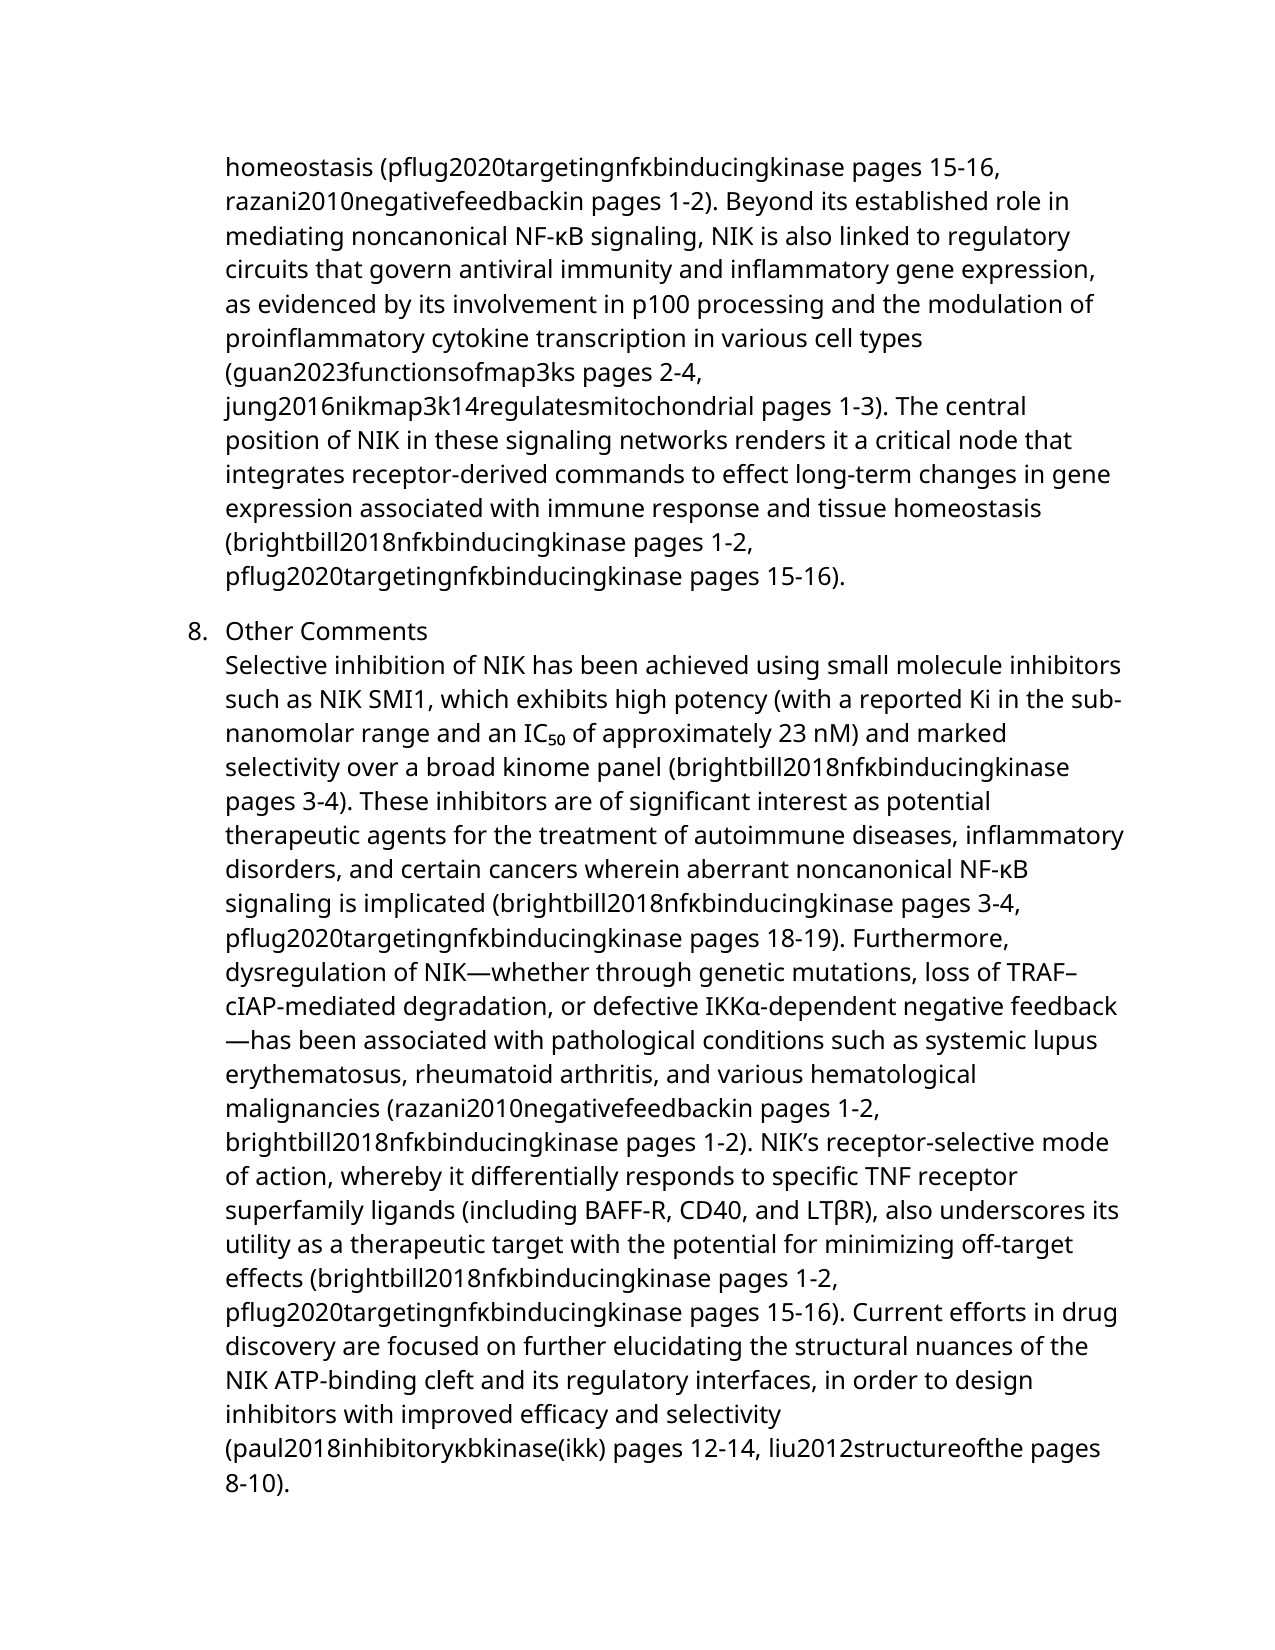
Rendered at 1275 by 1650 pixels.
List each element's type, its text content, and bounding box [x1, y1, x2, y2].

list Other Comments Selective inhibition of NIK has been achieved using small molecule inhibitors such as NIK SMI1, which exhibits high potency (with a reported Ki in the sub-nanomolar range and an IC₅₀ of approximately 23 nM) and marked selectivity over a broad kinome panel (brightbill2018nfκbinducingkinase pages 3-4). These inhibitors are of significant interest as potential therapeutic agents for the treatment of autoimmune diseases, inflammatory disorders, and certain cancers wherein aberrant noncanonical NF‐κB signaling is implicated (brightbill2018nfκbinducingkinase pages 3-4, pflug2020targetingnfκbinducingkinase pages 18-19). Furthermore, dysregulation of NIK—whether through genetic mutations, loss of TRAF–cIAP-mediated degradation, or defective IKKα-dependent negative feedback—has been associated with pathological conditions such as systemic lupus erythematosus, rheumatoid arthritis, and various hematological malignancies (razani2010negativefeedbackin pages 1-2, brightbill2018nfκbinducingkinase pages 1-2). NIK’s receptor-selective mode of action, whereby it differentially responds to specific TNF receptor superfamily ligands (including BAFF-R, CD40, and LTβR), also underscores its utility as a therapeutic target with the potential for minimizing off-target effects (brightbill2018nfκbinducingkinase pages 1-2, pflug2020targetingnfκbinducingkinase pages 15-16). Current efforts in drug discovery are focused on further elucidating the structural nuances of the NIK ATP-binding cleft and its regulatory interfaces, in order to design inhibitors with improved efficacy and selectivity (paul2018inhibitoryκbkinase(ikk) pages 12-14, liu2012structureofthe pages 8-10). [187, 614, 1125, 1499]
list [187, 150, 1125, 593]
